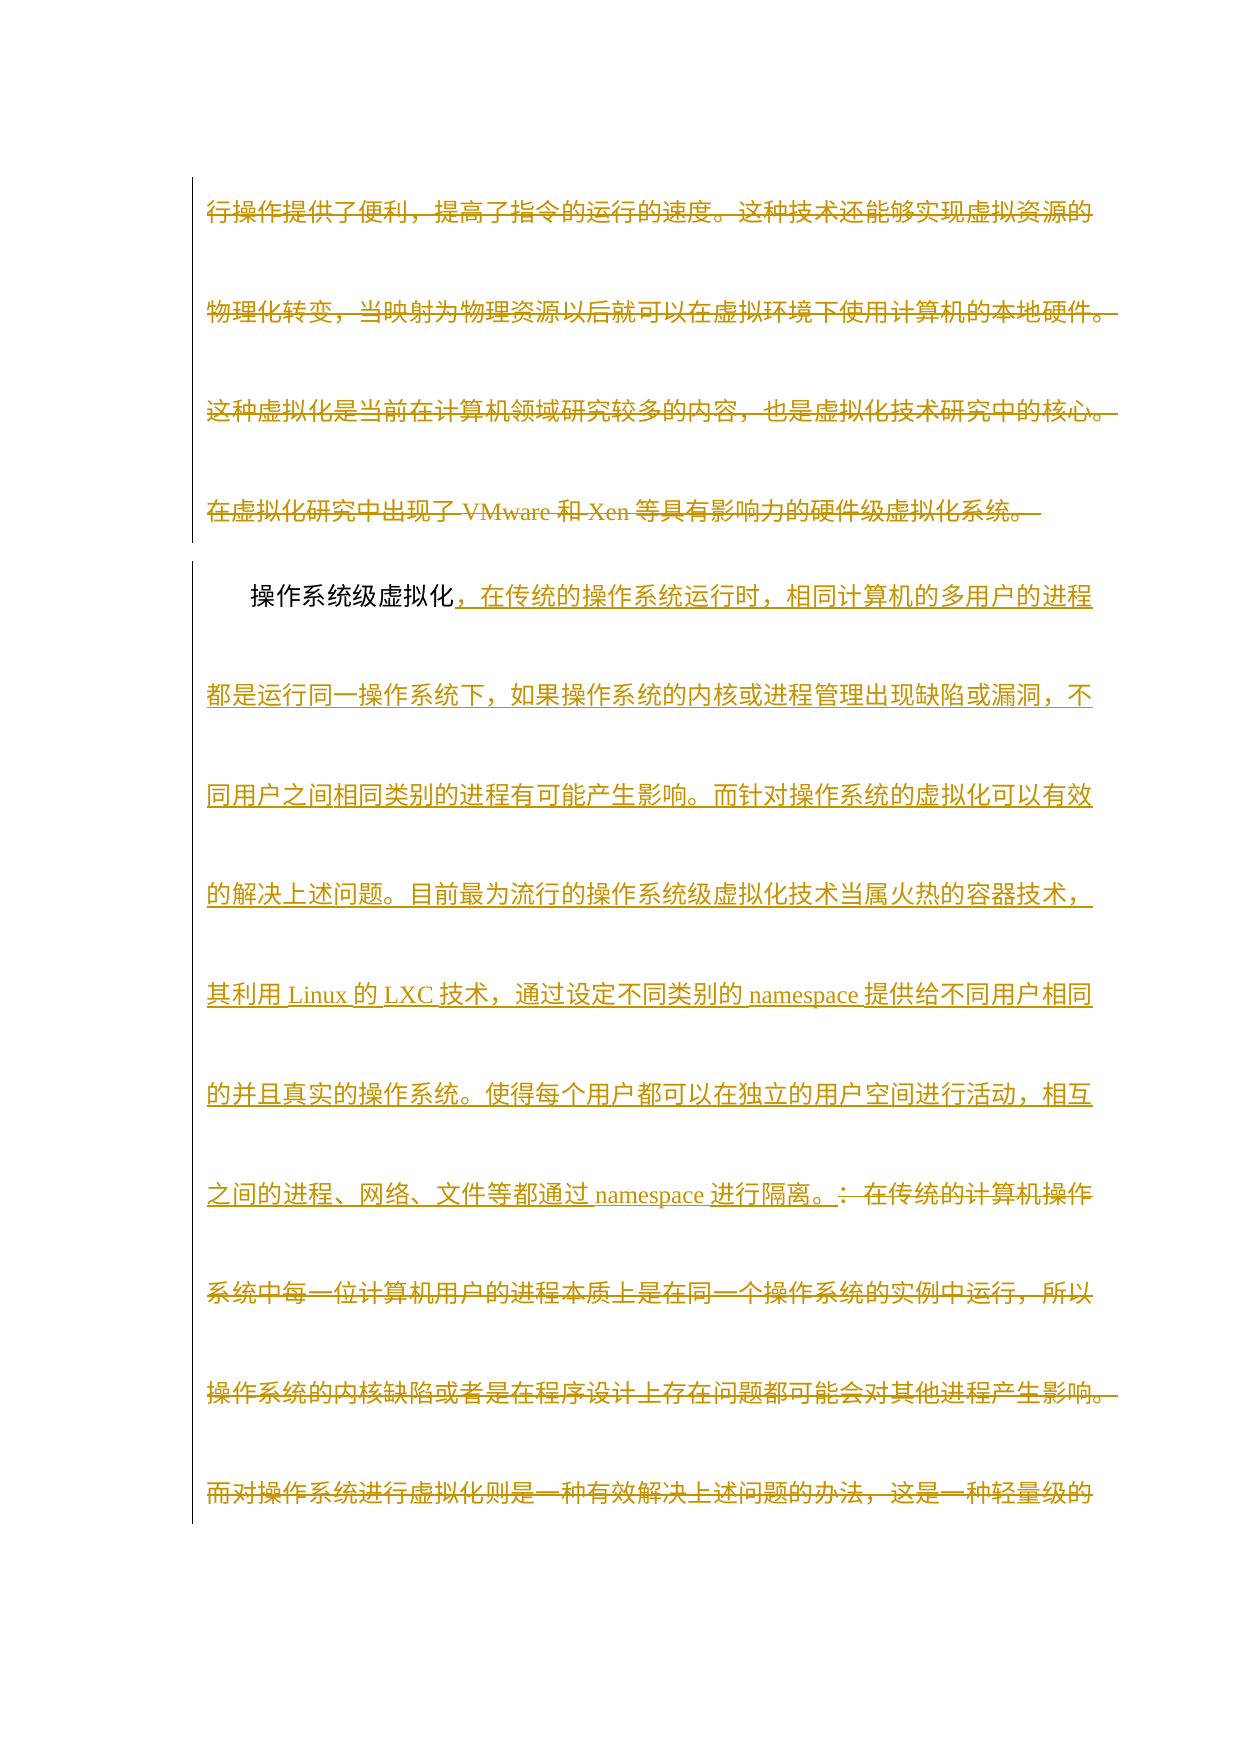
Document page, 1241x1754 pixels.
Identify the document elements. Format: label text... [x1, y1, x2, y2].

list 操作系统级虚拟化当前典型的系统有 Linux-VSerser、Solaris Container。 [207, 1496, 1093, 1524]
list 操作系统级虚拟化当前典型的系统有 Linux-VSerser、Solaris Container。 [207, 1397, 1093, 1494]
list 操作系统级虚拟化当前典型的系统有 Linux-VSerser、Solaris Container。 [207, 807, 1093, 906]
list 操作系统级虚拟化当前典型的系统有 Linux-VSerser、Solaris Container。 [207, 908, 1093, 1006]
list 操作系统级虚拟化当前典型的系统有 Linux-VSerser、Solaris Container。 [207, 561, 1093, 707]
list 操作系统级虚拟化当前典型的系统有 Linux-VSerser、Solaris Container。 [207, 1107, 1093, 1295]
list 操作系统级虚拟化当前典型的系统有 Linux-VSerser、Solaris Container。 [207, 1297, 1093, 1395]
list 操作系统级虚拟化当前典型的系统有 Linux-VSerser、Solaris Container。 [207, 1007, 1093, 1105]
list 操作系统级虚拟化当前典型的系统有 Linux-VSerser、Solaris Container。 [207, 708, 1093, 806]
